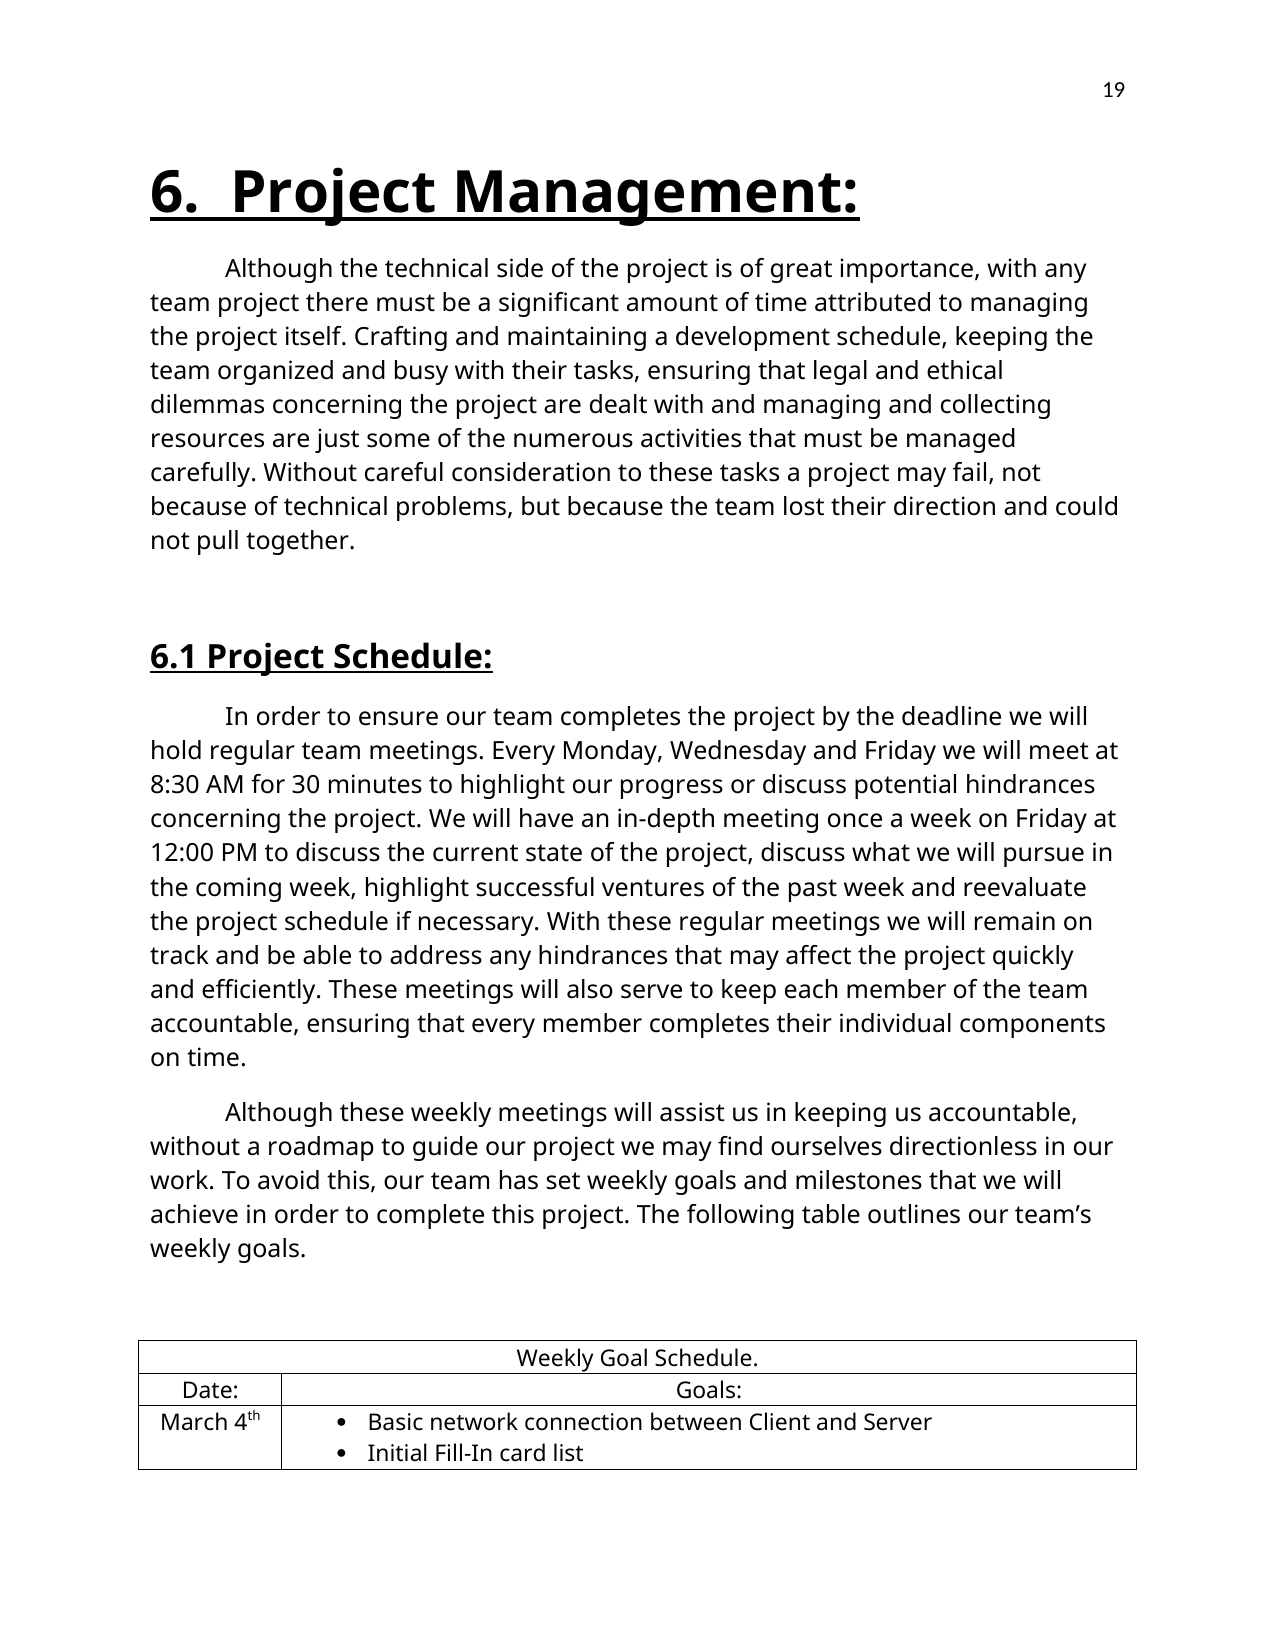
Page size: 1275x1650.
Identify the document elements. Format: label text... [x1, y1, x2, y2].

text Although these weekly meetings will assist us in keeping us accountable, without a roadmap to guide our project we may find ourselves directionless in our work. To avoid this, our team has set weekly goals and milestones that we will achieve in order to complete this project. The following table outlines our team’s weekly goals. [150, 1094, 1125, 1265]
table_cell Goals: [282, 1374, 1136, 1405]
text 6. Project Management: [150, 150, 1125, 229]
text In order to ensure our team completes the project by the deadline we will hold regular team meetings. Every Monday, Wednesday and Friday we will meet at 8:30 AM for 30 minutes to highlight our progress or discuss potential hindrances concerning the project. We will have an in-depth meeting once a week on Friday at 12:00 PM to discuss the current state of the project, discuss what we will pursue in the coming week, highlight successful ventures of the past week and reevaluate the project schedule if necessary. With these regular meetings we will remain on track and be able to address any hindrances that may affect the project quickly and efficiently. These meetings will also serve to keep each member of the team accountable, ensuring that every member completes their individual components on time. [150, 699, 1125, 1073]
table_header Weekly Goal Schedule. [139, 1341, 1136, 1373]
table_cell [282, 1406, 1136, 1468]
text 6.1 Project Schedule: [150, 633, 1125, 678]
table_cell March 4th [139, 1406, 281, 1468]
text Although the technical side of the project is of great importance, with any team project there must be a significant amount of time attributed to managing the project itself. Crafting and maintaining a development schedule, keeping the team organized and busy with their tasks, ensuring that legal and ethical dilemmas concerning the project are dealt with and managing and collecting resources are just some of the numerous activities that must be managed carefully. Without careful consideration to these tasks a project may fail, not because of technical problems, but because the team lost their direction and could not pull together. [150, 250, 1125, 557]
table_cell Date: [139, 1374, 281, 1405]
